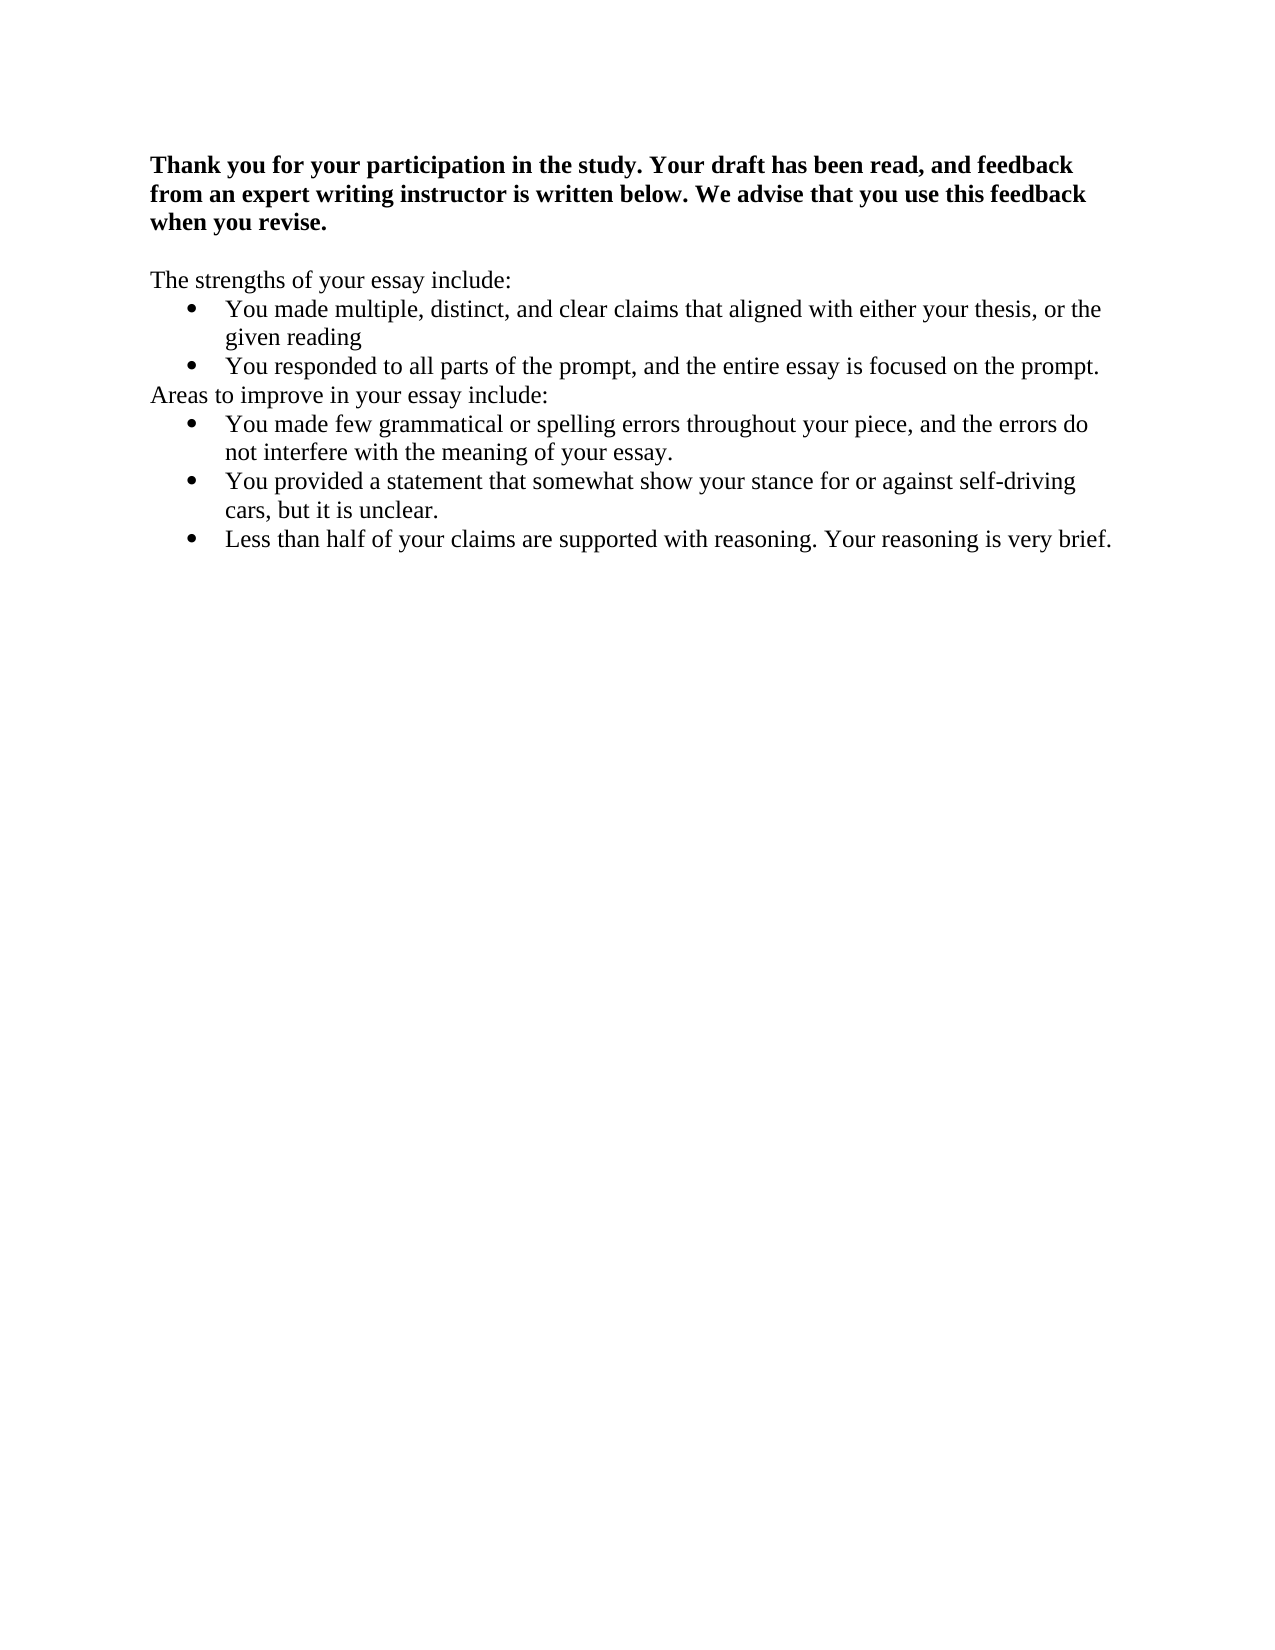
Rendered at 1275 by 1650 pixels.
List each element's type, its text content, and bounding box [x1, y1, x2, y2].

text The strengths of your essay include: [150, 265, 1125, 294]
list You made few grammatical or spelling errors throughout your piece, and the errors do not interfere with the meaning of your essay. [187, 409, 1125, 466]
list You responded to all parts of the prompt, and the entire essay is focused on the prompt. [187, 351, 1125, 380]
text Thank you for your participation in the study. Your draft has been read, and feedback from an expert writing instructor is written below. We advise that you use this feedback when you revise. [150, 150, 1125, 236]
list Less than half of your claims are supported with reasoning. Your reasoning is very brief. [187, 524, 1125, 552]
text Areas to improve in your essay include: [150, 380, 1125, 409]
list You made multiple, distinct, and clear claims that aligned with either your thesis, or the given reading [187, 294, 1125, 351]
list You provided a statement that somewhat show your stance for or against self-driving cars, but it is unclear. [187, 466, 1125, 524]
